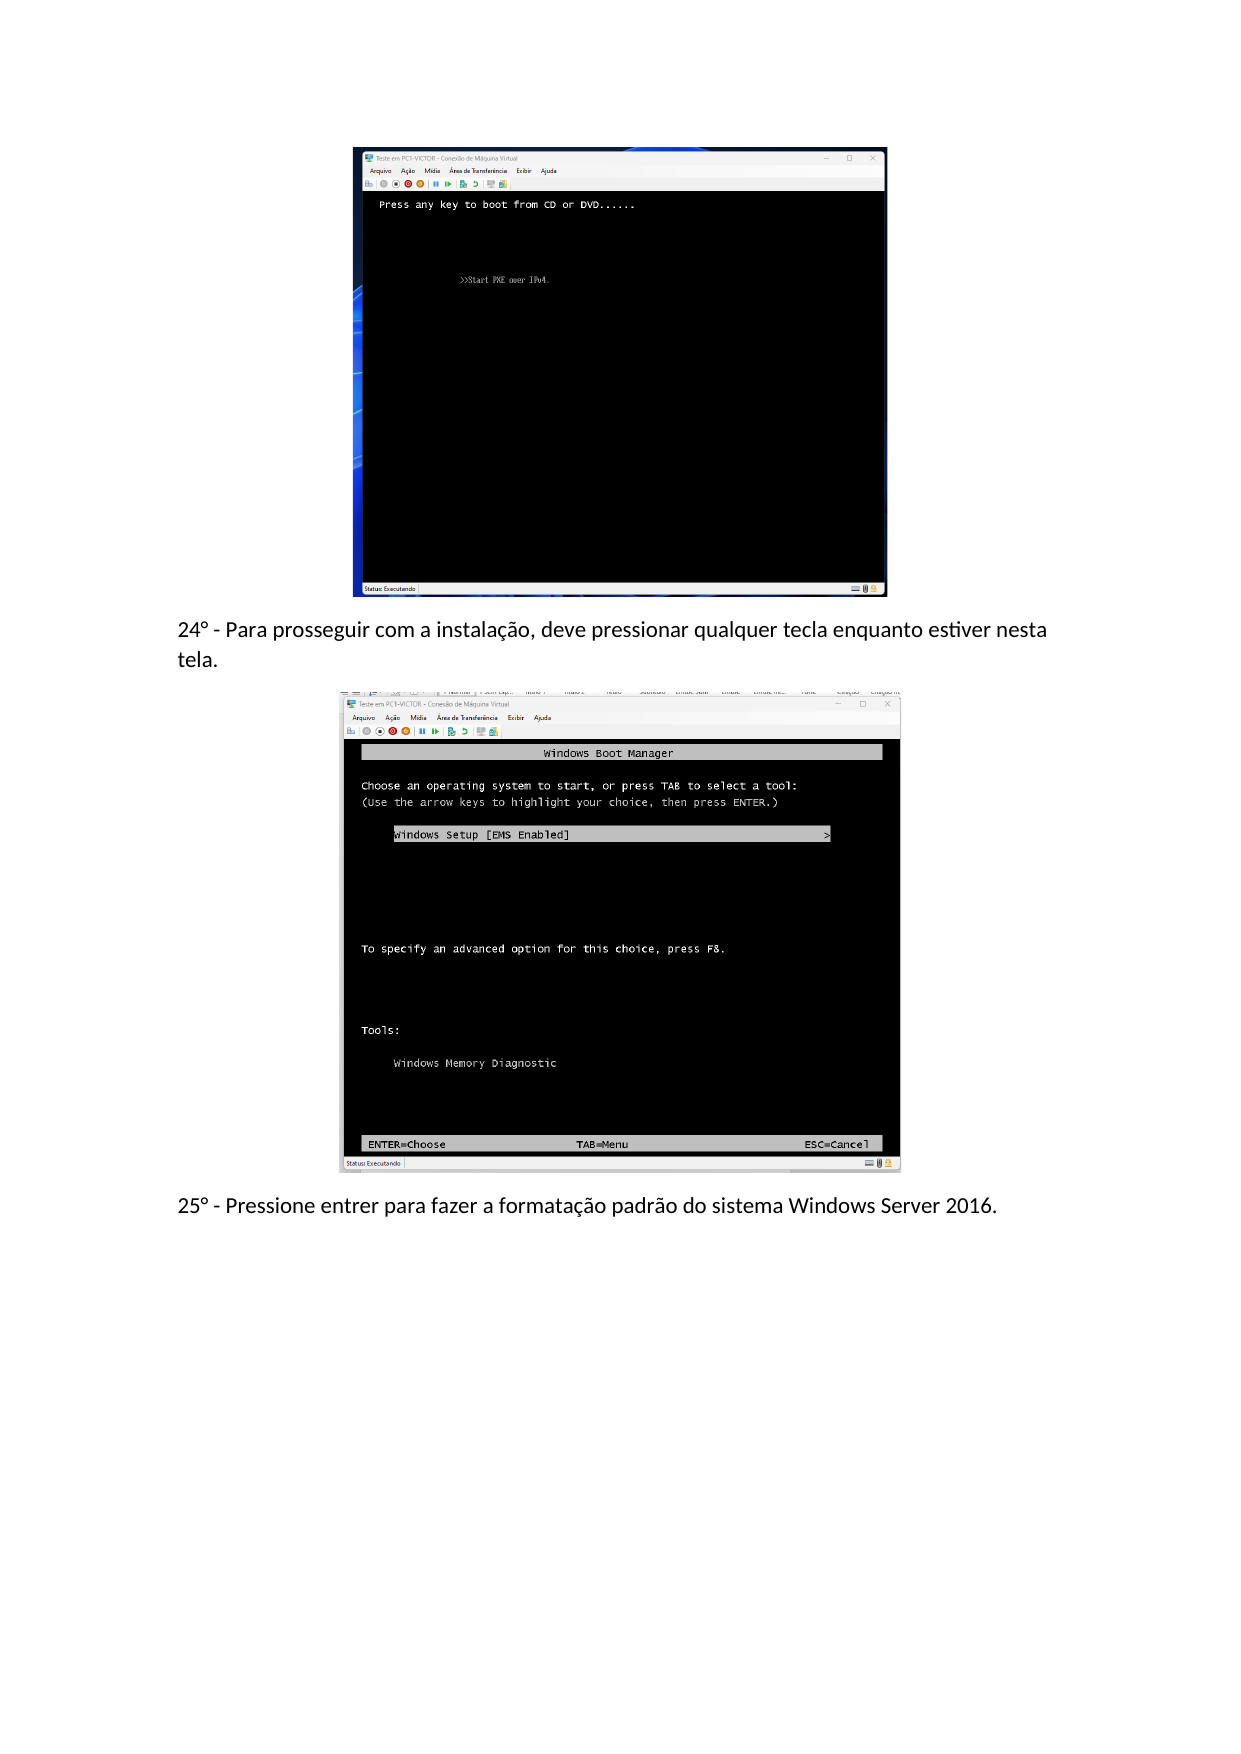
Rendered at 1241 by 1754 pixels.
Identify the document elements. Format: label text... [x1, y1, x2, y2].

picture [339, 692, 902, 1173]
text 25° - Pressione entrer para fazer a formatação padrão do sistema Windows Server 2016. [177, 1191, 1063, 1219]
picture [352, 147, 888, 597]
text 24° - Para prosseguir com a instalação, deve pressionar qualquer tecla enquanto estiver nesta tela. [177, 615, 1063, 674]
